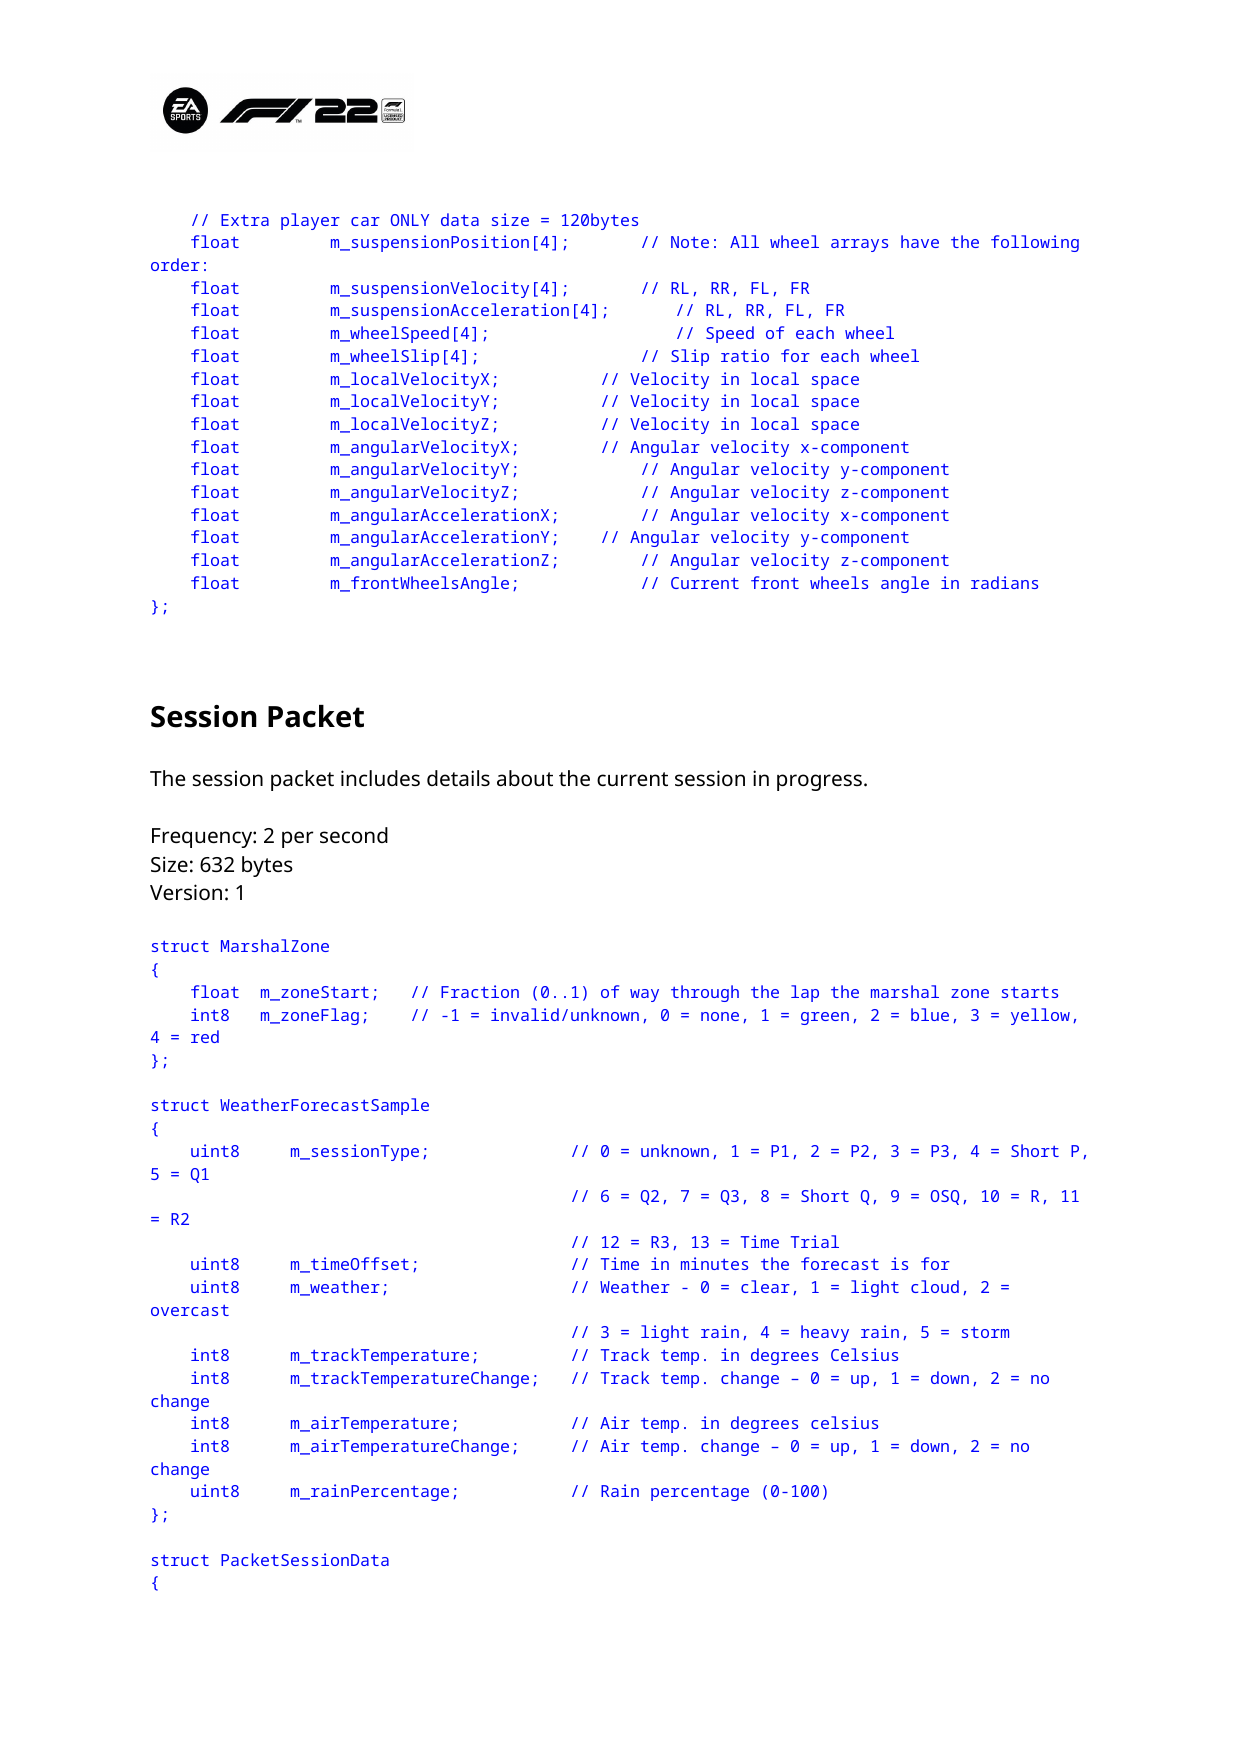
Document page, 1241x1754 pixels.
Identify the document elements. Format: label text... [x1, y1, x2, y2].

text uint8 m_sessionType; // 0 = unknown, 1 = P1, 2 = P2, 3 = P3, 4 = Short P, 5 = Q1 [150, 1139, 1090, 1185]
text { [150, 1571, 1090, 1593]
text }; [150, 1503, 1090, 1525]
text float m_wheelSpeed[4]; // Speed of each wheel [150, 322, 1090, 344]
text // Extra player car ONLY data size = 120bytes [150, 208, 1090, 231]
text { [150, 1117, 1090, 1139]
text struct WeatherForecastSample [150, 1094, 1090, 1117]
text float m_wheelSlip[4]; // Slip ratio for each wheel [150, 344, 1090, 367]
text struct MarshalZone [150, 935, 1090, 958]
text int8 m_zoneFlag; // -1 = invalid/unknown, 0 = none, 1 = green, 2 = blue, 3 = yellow, 4 = red [150, 1003, 1090, 1048]
text { [150, 958, 1090, 980]
text float m_suspensionPosition[4]; // Note: All wheel arrays have the following order: [150, 231, 1090, 276]
text float m_localVelocityY; // Velocity in local space [150, 390, 1090, 412]
text float m_angularAccelerationZ; // Angular velocity z-component [150, 549, 1090, 571]
text float m_zoneStart; // Fraction (0..1) of way through the lap the marshal zone starts [150, 980, 1090, 1003]
text // 3 = light rain, 4 = heavy rain, 5 = storm [150, 1321, 1090, 1344]
text Version: 1 [150, 878, 1090, 907]
text float m_suspensionAcceleration[4]; // RL, RR, FL, FR [150, 299, 1090, 322]
text Size: 632 bytes [150, 850, 1090, 878]
subtitle Session Packet [150, 696, 1090, 736]
text int8 m_airTemperature; // Air temp. in degrees celsius [150, 1412, 1090, 1434]
text // 6 = Q2, 7 = Q3, 8 = Short Q, 9 = OSQ, 10 = R, 11 = R2 [150, 1185, 1090, 1230]
text struct PacketSessionData [150, 1548, 1090, 1571]
text int8 m_trackTemperature; // Track temp. in degrees Celsius [150, 1344, 1090, 1366]
text The session packet includes details about the current session in progress. [150, 764, 1090, 793]
text float m_suspensionVelocity[4]; // RL, RR, FL, FR [150, 276, 1090, 299]
text // 12 = R3, 13 = Time Trial [150, 1230, 1090, 1253]
text uint8 m_timeOffset; // Time in minutes the forecast is for [150, 1253, 1090, 1276]
text }; [150, 1048, 1090, 1071]
text float m_angularVelocityY; // Angular velocity y-component [150, 458, 1090, 481]
text Frequency: 2 per second [150, 821, 1090, 850]
text float m_angularVelocityZ; // Angular velocity z-component [150, 481, 1090, 503]
text uint8 m_rainPercentage; // Rain percentage (0-100) [150, 1480, 1090, 1503]
text float m_angularAccelerationY; // Angular velocity y-component [150, 526, 1090, 549]
text int8 m_trackTemperatureChange; // Track temp. change – 0 = up, 1 = down, 2 = no change [150, 1366, 1090, 1412]
text int8 m_airTemperatureChange; // Air temp. change – 0 = up, 1 = down, 2 = no change [150, 1434, 1090, 1480]
text float m_localVelocityZ; // Velocity in local space [150, 412, 1090, 435]
picture [150, 73, 414, 152]
text float m_angularAccelerationX; // Angular velocity x-component [150, 503, 1090, 526]
text uint8 m_weather; // Weather - 0 = clear, 1 = light cloud, 2 = overcast [150, 1276, 1090, 1321]
text float m_frontWheelsAngle; // Current front wheels angle in radians [150, 571, 1090, 594]
text }; [150, 594, 1090, 617]
text float m_localVelocityX; // Velocity in local space [150, 367, 1090, 390]
text float m_angularVelocityX; // Angular velocity x-component [150, 435, 1090, 458]
